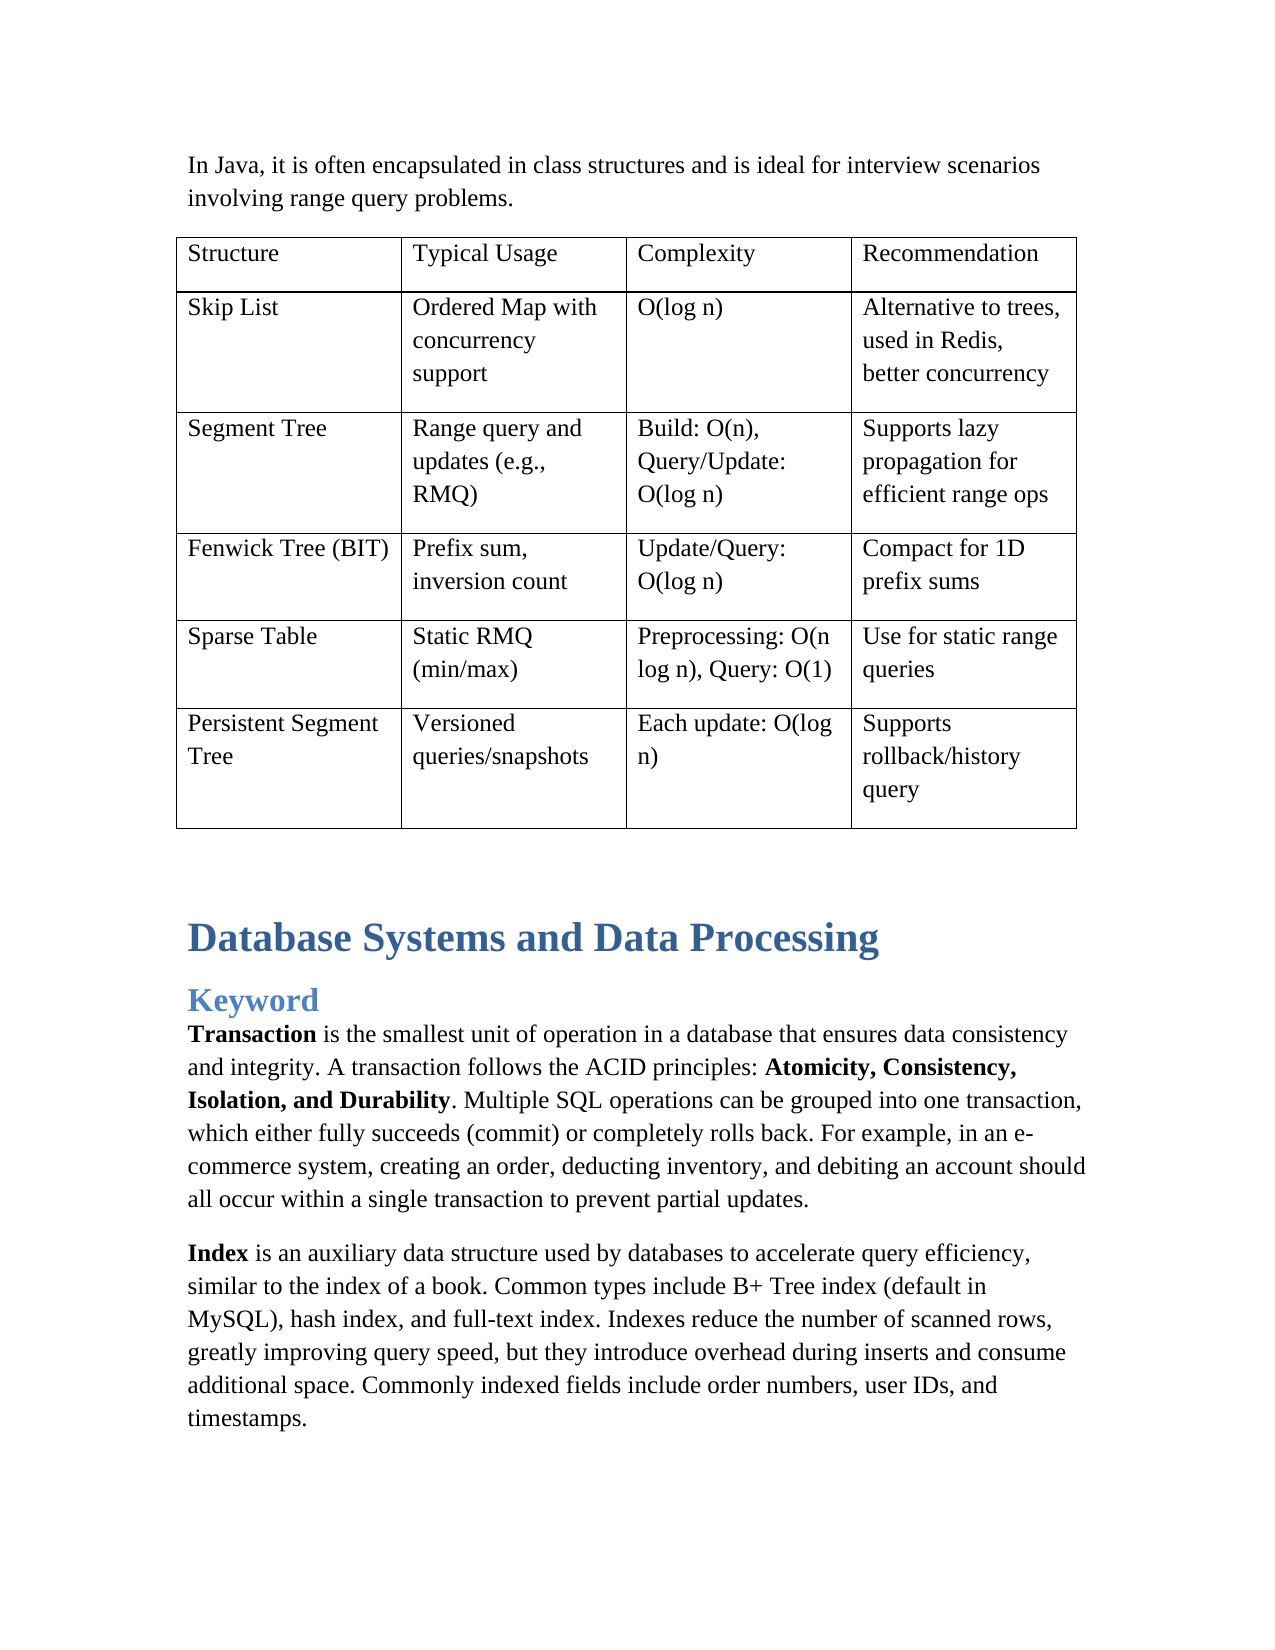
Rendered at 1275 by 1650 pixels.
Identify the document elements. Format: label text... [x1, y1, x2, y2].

text Index is an auxiliary data structure used by databases to accelerate query efficiency, similar to the index of a book. Common types include B+ Tree index (default in MySQL), hash index, and full-text index. Indexes reduce the number of scanned rows, greatly improving query speed, but they introduce overhead during inserts and consume additional space. Commonly indexed fields include order numbers, user IDs, and timestamps. [187, 1238, 1087, 1432]
table_cell Supports rollback/history query [852, 709, 1076, 828]
table_cell Static RMQ (min/max) [402, 621, 626, 707]
table_header Complexity [627, 238, 851, 291]
table_cell Ordered Map with concurrency support [402, 293, 626, 412]
table_header Structure [177, 238, 401, 291]
table_cell Compact for 1D prefix sums [852, 534, 1076, 620]
table_cell Segment Tree [177, 413, 401, 532]
table_header Typical Usage [402, 238, 626, 291]
table_cell Skip List [177, 293, 401, 412]
subtitle Database Systems and Data Processing [187, 912, 1087, 960]
table_header Recommendation [852, 238, 1076, 291]
table_cell Each update: O(log n) [627, 709, 851, 828]
table_cell Supports lazy propagation for efficient range ops [852, 413, 1076, 532]
table_cell O(log n) [627, 293, 851, 412]
table_cell Update/Query: O(log n) [627, 534, 851, 620]
table_cell Alternative to trees, used in Redis, better concurrency [852, 293, 1076, 412]
table_cell Use for static range queries [852, 621, 1076, 707]
table_cell Range query and updates (e.g., RMQ) [402, 413, 626, 532]
table_cell Fenwick Tree (BIT) [177, 534, 401, 620]
table_cell Preprocessing: O(n log n), Query: O(1) [627, 621, 851, 707]
table_cell Versioned queries/snapshots [402, 709, 626, 828]
table_cell Persistent Segment Tree [177, 709, 401, 828]
table_cell Build: O(n), Query/Update: O(log n) [627, 413, 851, 532]
subtitle Keyword [187, 981, 1087, 1019]
text Transaction is the smallest unit of operation in a database that ensures data consistency and integrity. A transaction follows the ACID principles: Atomicity, Consistency, Isolation, and Durability. Multiple SQL operations can be grouped into one transaction, which either fully succeeds (commit) or completely rolls back. For example, in an e-commerce system, creating an order, deducting inventory, and debiting an account should all occur within a single transaction to prevent partial updates. [187, 1019, 1087, 1213]
table_cell Prefix sum, inversion count [402, 534, 626, 620]
table_cell Sparse Table [177, 621, 401, 707]
